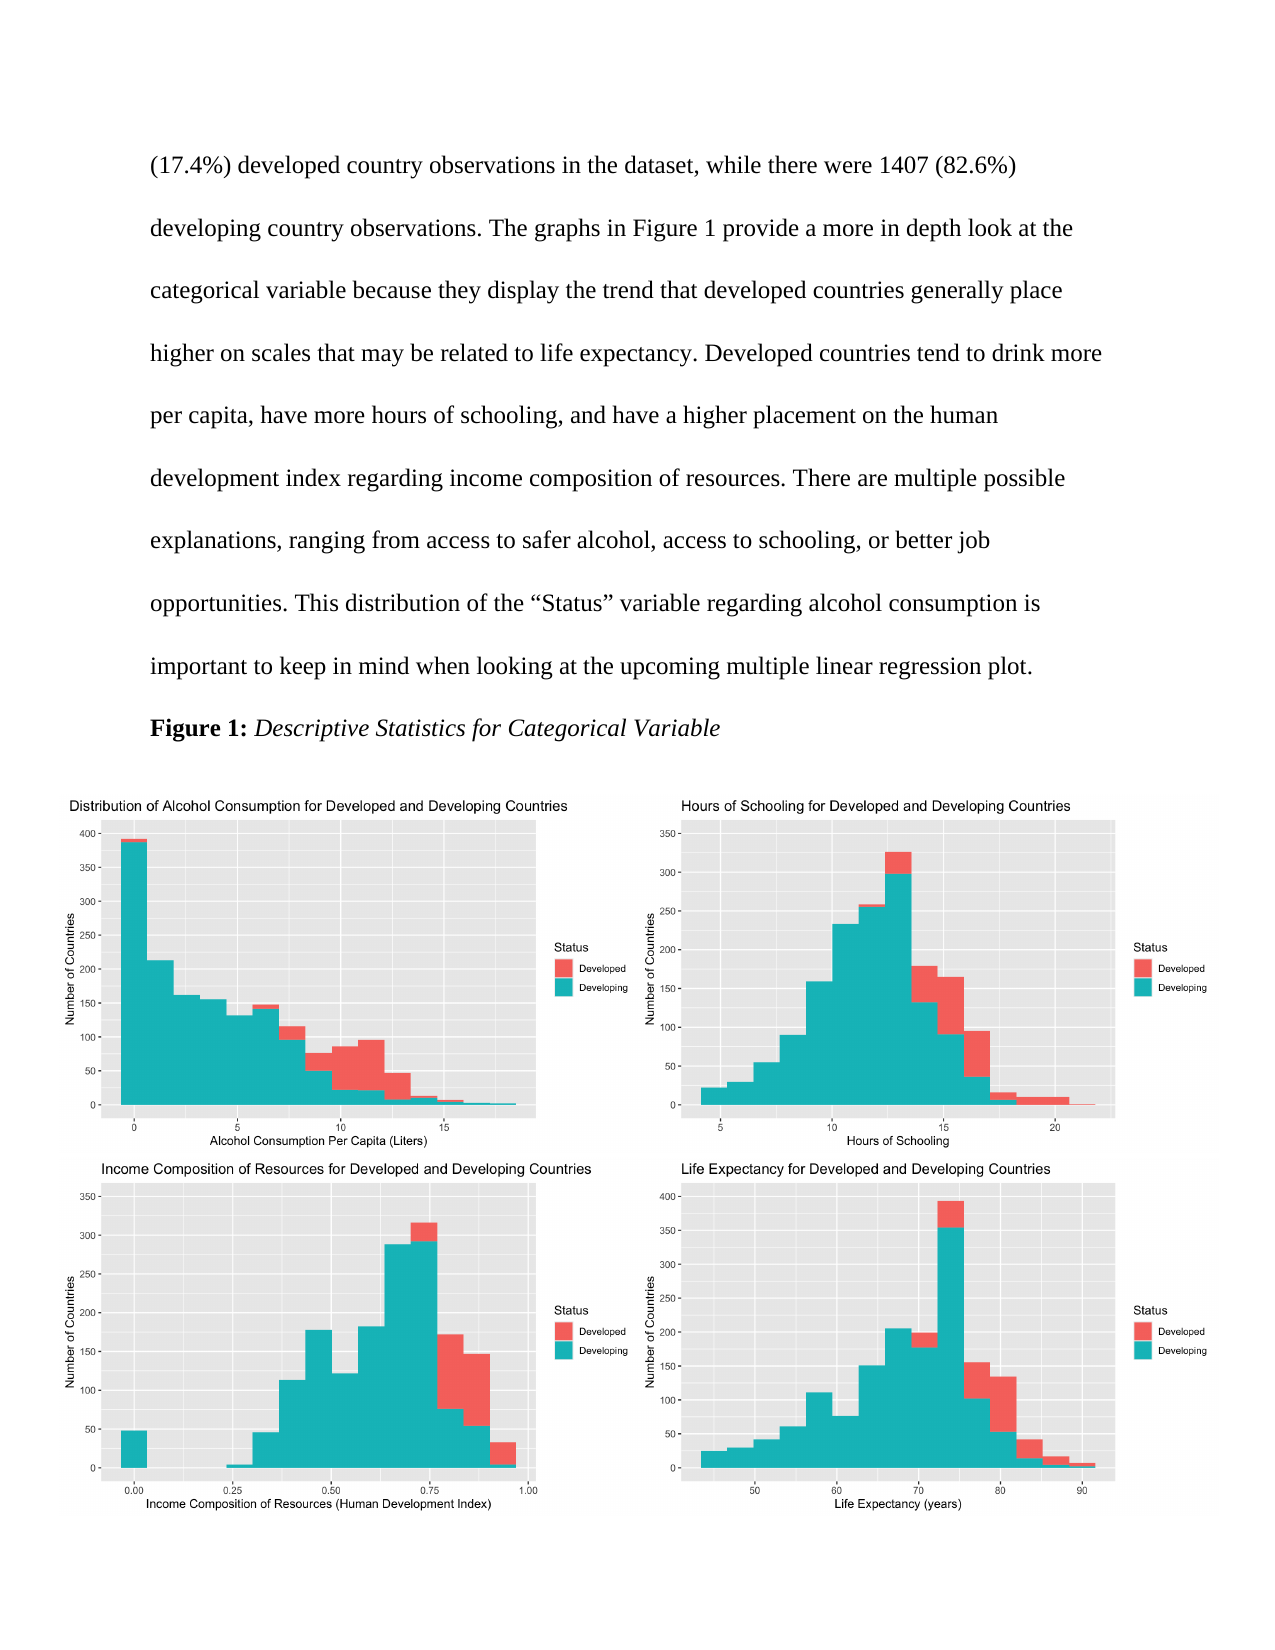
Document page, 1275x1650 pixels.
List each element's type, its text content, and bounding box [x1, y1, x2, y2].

picture [59, 794, 1219, 1153]
text Figure 1: Descriptive Statistics for Categorical Variable [150, 713, 1125, 742]
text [150, 150, 1125, 679]
picture [59, 1157, 1219, 1516]
